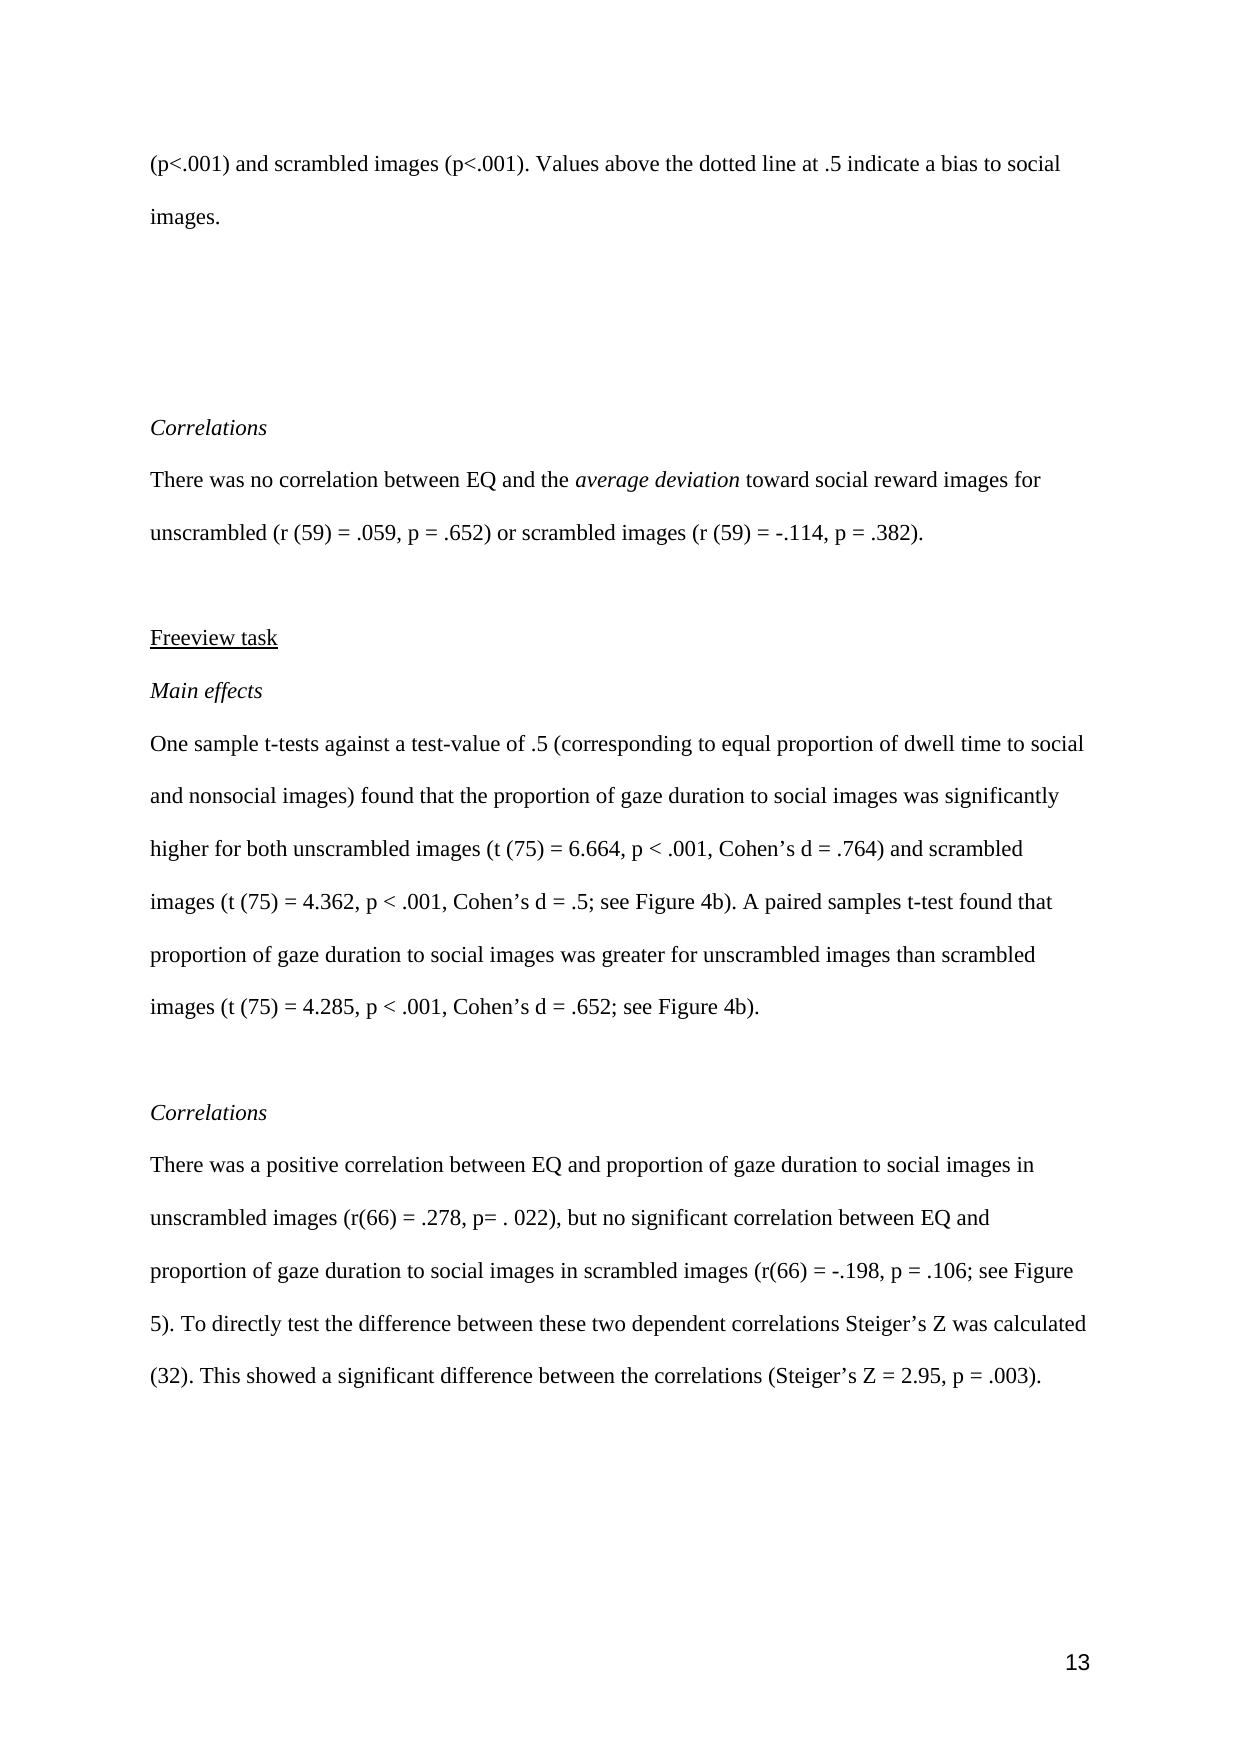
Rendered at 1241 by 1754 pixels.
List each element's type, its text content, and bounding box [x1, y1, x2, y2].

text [150, 150, 1090, 229]
text Correlations [150, 413, 1090, 440]
text There was a positive correlation between EQ and proportion of gaze duration to social images in unscrambled images (r(66) = .278, p= . 022), but no significant correlation between EQ and proportion of gaze duration to social images in scrambled images (r(66) = -.198, p = .106; see Figure 5). To directly test the difference between these two dependent correlations Steiger’s Z was calculated (32). This showed a significant difference between the correlations (Steiger’s Z = 2.95, p = .003). [150, 1151, 1090, 1389]
text Correlations [150, 1099, 1090, 1125]
text Main effects [150, 677, 1090, 703]
text One sample t-tests against a test-value of .5 (corresponding to equal proportion of dwell time to social and nonsocial images) found that the proportion of gaze duration to social images was significantly higher for both unscrambled images (t (75) = 6.664, p < .001, Cohen’s d = .764) and scrambled images (t (75) = 4.362, p < .001, Cohen’s d = .5; see Figure 4b). A paired samples t-test found that proportion of gaze duration to social images was greater for unscrambled images than scrambled images (t (75) = 4.285, p < .001, Cohen’s d = .652; see Figure 4b). [150, 730, 1090, 1020]
text There was no correlation between EQ and the average deviation toward social reward images for unscrambled (r (59) = .059, p = .652) or scrambled images (r (59) = -.114, p = .382). [150, 466, 1090, 545]
text Freeview task [150, 624, 1090, 651]
